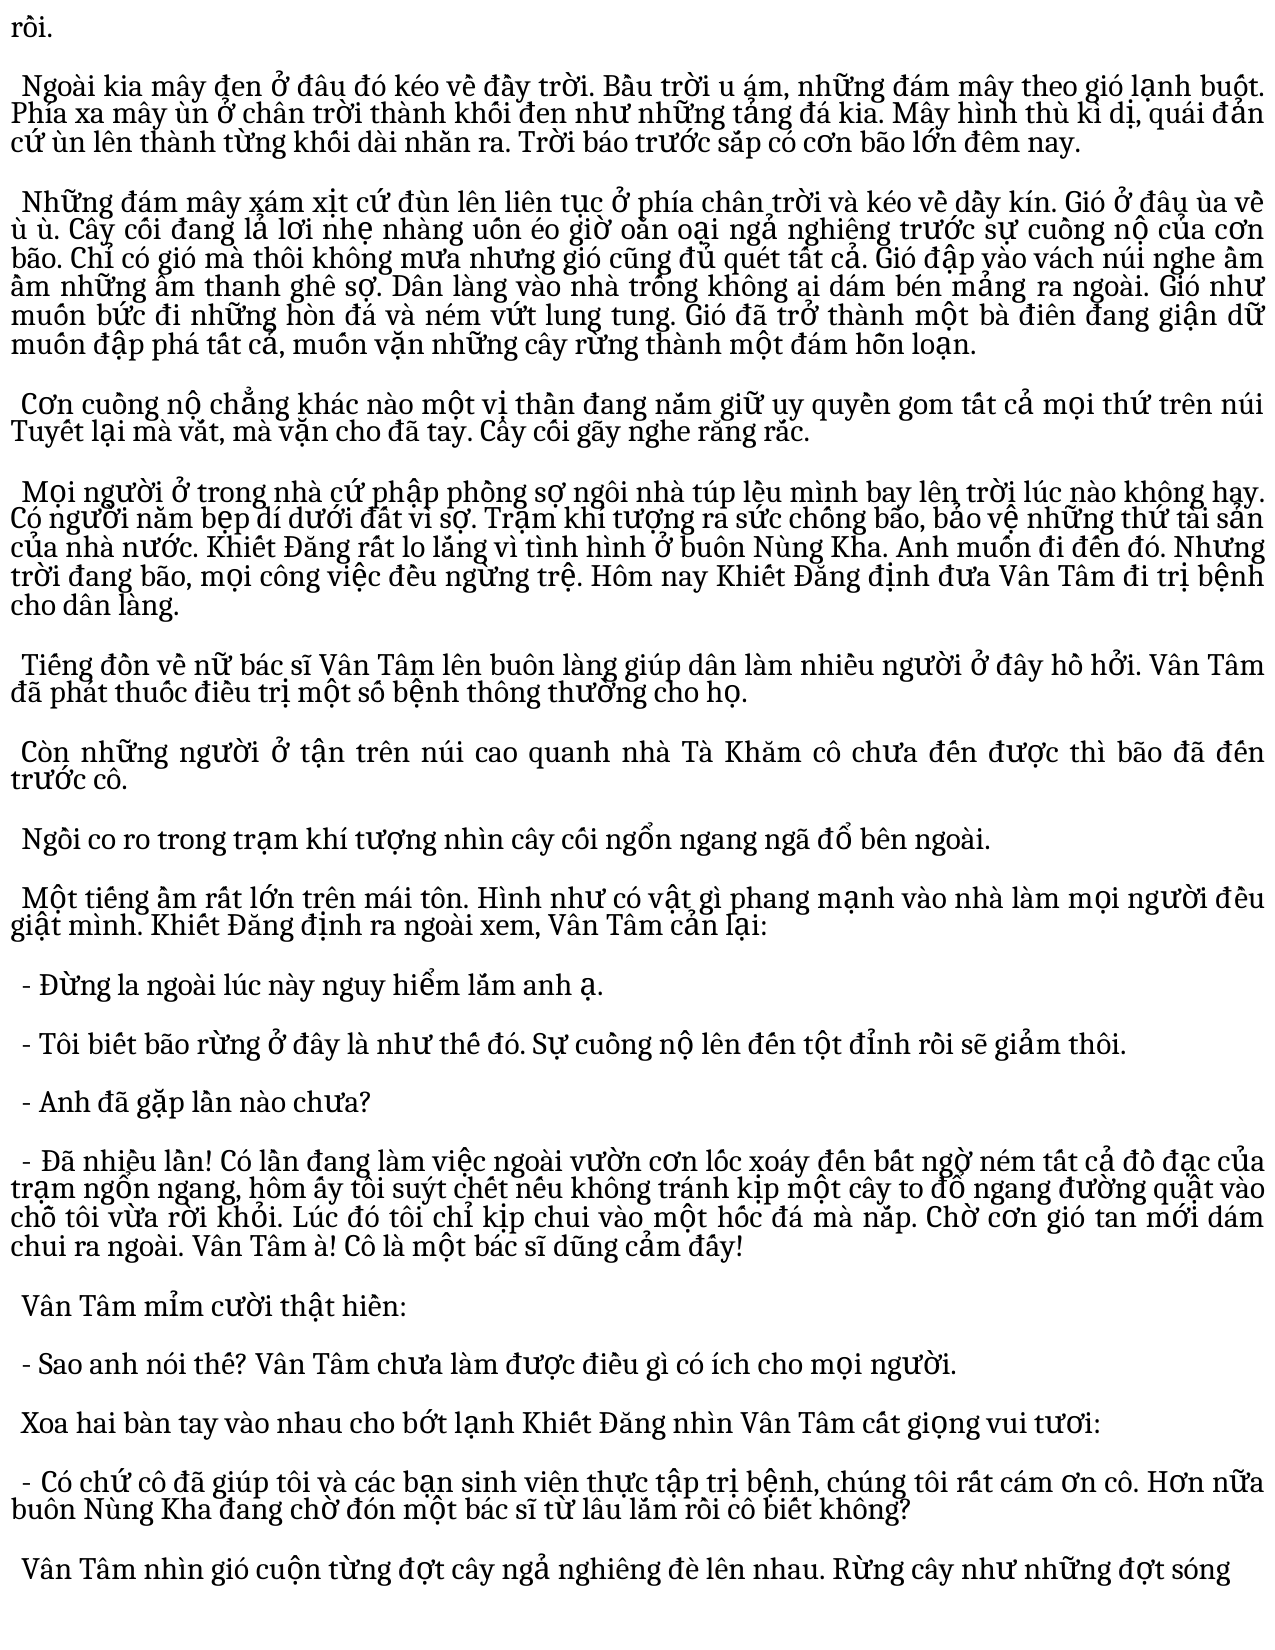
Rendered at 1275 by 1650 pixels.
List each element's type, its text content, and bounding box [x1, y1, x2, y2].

list Có chứ cô đã giúp tôi và các bạn sinh viên thực tập trị bệnh, chúng tôi rất cám ơn cô. Hơn nữa buôn Nùng Kha đang chờ đón một bác sĩ từ lâu lắm rồi cô biết không? [10, 1470, 1265, 1527]
text Tiếng đồn về nữ bác sĩ Vân Tâm lên buôn làng giúp dân làm nhiều người ở đây hồ hởi. Vân Tâm đã phát thuốc điều trị một số bệnh thông thường cho họ. [10, 653, 1265, 710]
text Còn những người ở tận trên núi cao quanh nhà Tà Khăm cô chưa đến được thì bão đã đến trước cô. [10, 740, 1265, 797]
text Những đám mây xám xịt cứ đùn lên liên tục ở phía chân trời và kéo về dầy kín. Gió ở đâu ùa về ù ù. Cây cối đang lả lơi nhẹ nhàng uốn éo giờ oằn oại ngả nghiêng trước sự cuồng nộ của cơn bão. Chỉ có gió mà thôi không mưa nhưng gió cũng đủ quét tất cả. Gió đập vào vách núi nghe ầm ầm những âm thanh ghê sợ. Dân làng vào nhà trống không ai dám bén mảng ra ngoài. Gió như muốn bức đi những hòn đá và ném vứt lung tung. Gió đã trở thành một bà điên đang giận dữ muốn đập phá tất cả, muốn vặn những cây rừng thành một đám hỗn loạn. [10, 189, 1265, 362]
text Một tiếng ầm rất lớn trên mái tôn. Hình như có vật gì phang mạnh vào nhà làm mọi người đều giật mình. Khiết Đăng định ra ngoài xem, Vân Tâm cản lại: [10, 886, 1265, 943]
list Đã nhiều lần! Có lần đang làm việc ngoài vườn cơn lốc xoáy đến bất ngờ ném tất cả đồ đạc của trạm ngổn ngang, hôm ấy tôi suýt chết nếu không tránh kịp một cây to đổ ngang đường quật vào chỗ tôi vừa rời khỏi. Lúc đó tôi chỉ kịp chui vào một hốc đá mà nắp. Chờ cơn gió tan mới dám chui ra ngoài. Vân Tâm à! Cô là một bác sĩ dũng cảm đấy! [10, 1149, 1265, 1264]
text rồi. [10, 9, 1275, 45]
list Tôi biết bão rừng ở đây là như thế đó. Sự cuồng nộ lên đến tột đỉnh rồi sẽ giảm thôi. [21, 1026, 1275, 1062]
text Cơn cuồng nộ chẳng khác nào một vị thần đang nắm giữ uy quyền gom tất cả mọi thứ trên núi Tuyết lại mà vắt, mà vặn cho đã tay. Cây cối gãy nghe răng rắc. [10, 392, 1264, 449]
text Vân Tâm nhìn gió cuộn từng đợt cây ngả nghiêng đè lên nhau. Rừng cây như những đợt sóng [21, 1551, 1275, 1587]
list Đừng la ngoài lúc này nguy hiểm lắm anh ạ. [21, 967, 1275, 1003]
text Vân Tâm mỉm cười thật hiền: [21, 1288, 1275, 1324]
list Anh đã gặp lần nào chưa? [21, 1084, 1275, 1121]
text Ngoài kia mây đen ở đâu đó kéo về đầy trời. Bầu trời u ám, những đám mây theo gió lạnh buốt. Phía xa mây ùn ở chân trời thành khối đen như những tảng đá kia. Mây hình thù kì dị, quái đản cứ ùn lên thành từng khối dài nhằn ra. Trời báo trước sắp có cơn bão lớn đêm nay. [10, 74, 1265, 160]
text Xoa hai bàn tay vào nhau cho bớt lạnh Khiết Đăng nhìn Vân Tâm cất giọng vui tươi: [21, 1405, 1275, 1441]
text Mọi người ở trong nhà cứ phập phồng sợ ngôi nhà túp lều mình bay lên trời lúc nào không hay. Có người nằm bẹp dí dưới đất vì sợ. Trạm khí tượng ra sức chống bão, bảo vệ những thứ tài sản của nhà nước. Khiết Đăng rất lo lắng vì tình hình ở buôn Nùng Kha. Anh muốn đi đến đó. Nhưng trời đang bão, mọi công việc đều ngừng trệ. Hôm nay Khiết Đăng định đưa Vân Tâm đi trị bệnh cho dân làng. [10, 479, 1266, 623]
list Sao anh nói thế? Vân Tâm chưa làm được điều gì có ích cho mọi người. [21, 1347, 1275, 1383]
text Ngồi co ro trong trạm khí tượng nhìn cây cối ngổn ngang ngã đổ bên ngoài. [21, 821, 1275, 857]
